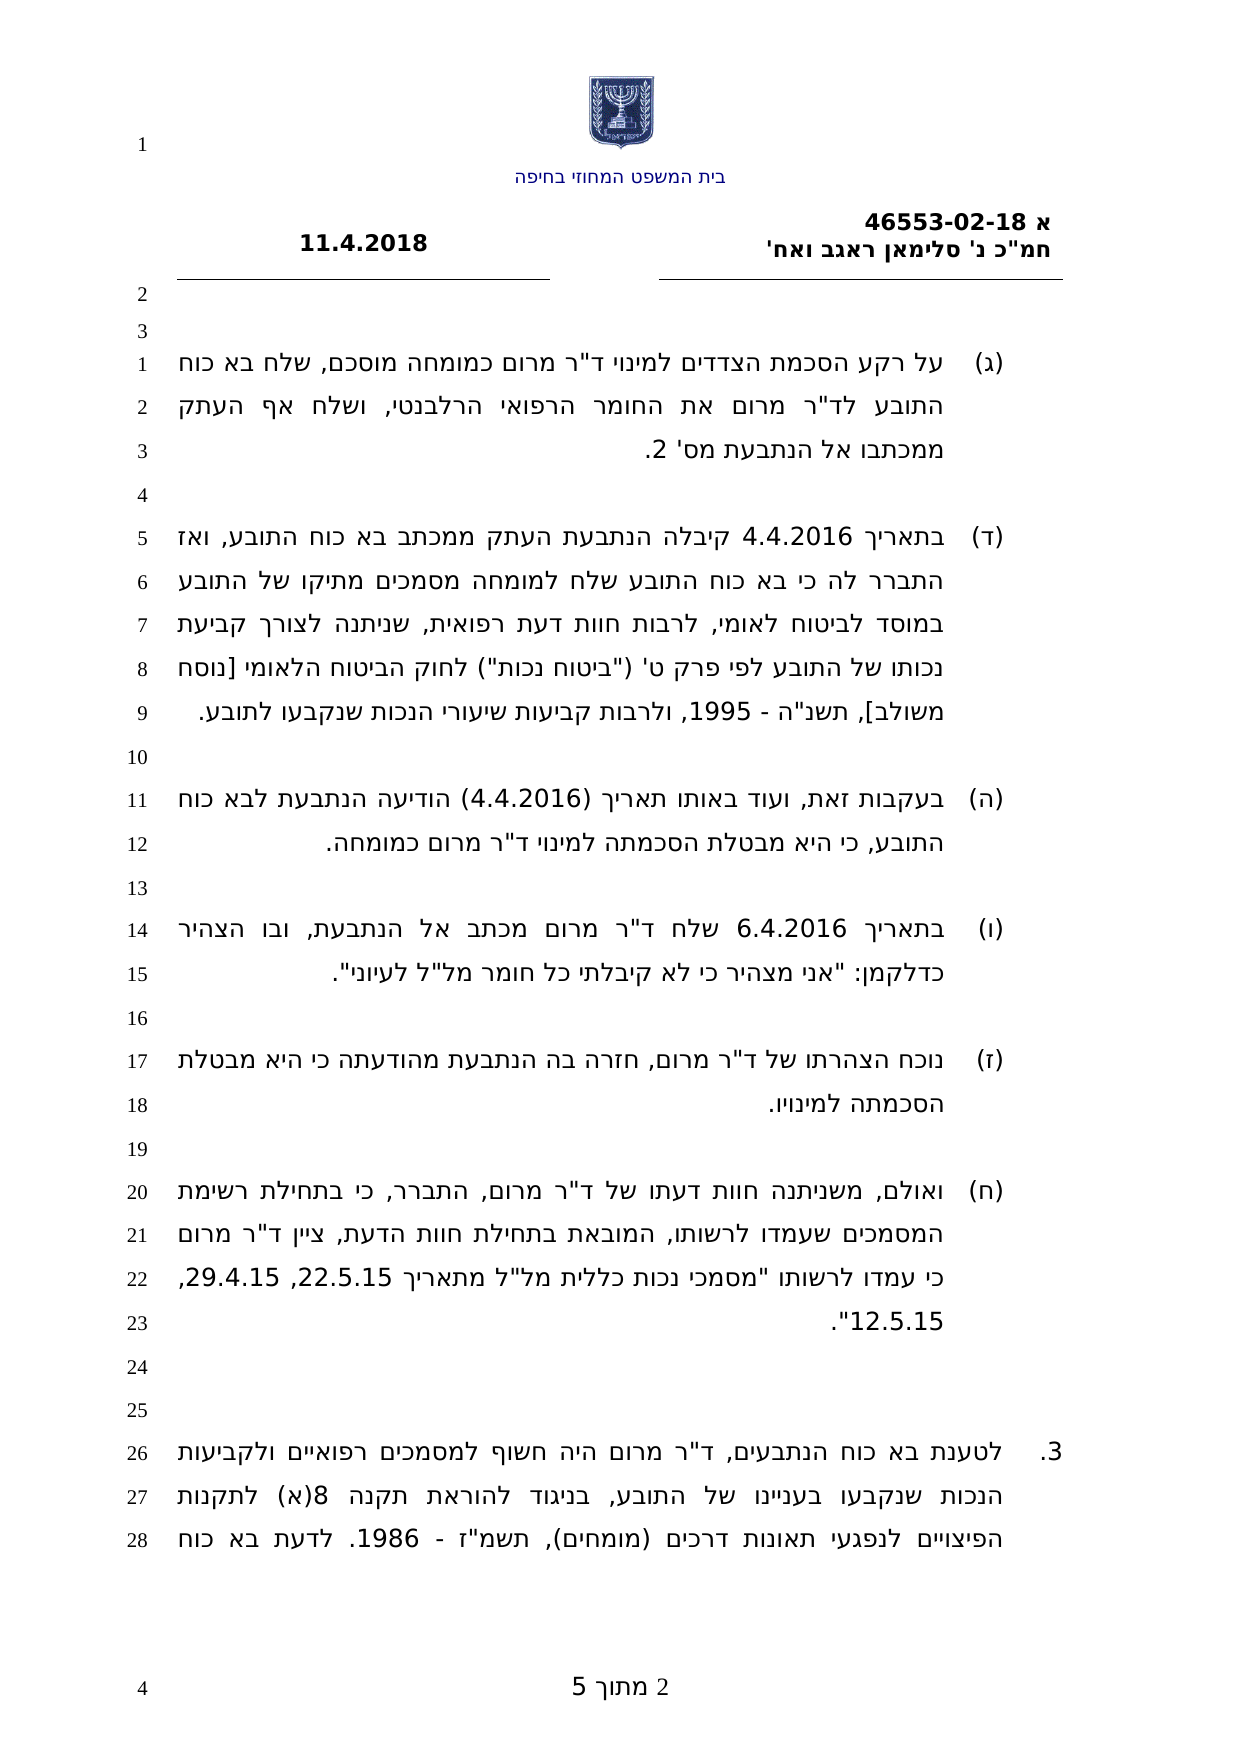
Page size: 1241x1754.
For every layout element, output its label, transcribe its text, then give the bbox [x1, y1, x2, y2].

text (ד) בתאריך 4.4.2016 קיבלה הנתבעת העתק ממכתב בא כוח התובע, ואז התברר לה כי בא כוח התובע שלח למומחה מסמכים מתיקו של התובע במוסד לביטוח לאומי, לרבות חוות דעת רפואית, שניתנה לצורך קביעת נכותו של התובע לפי פרק ט' ("ביטוח נכות") לחוק הביטוח הלאומי [נוסח משולב], תשנ"ה - 1995, ולרבות קביעות שיעורי הנכות שנקבעו לתובע. [177, 522, 1063, 726]
text (ז) נוכח הצהרתו של ד"ר מרום, חזרה בה הנתבעת מהודעתה כי היא מבטלת הסכמתה למינויו. [177, 1045, 1063, 1118]
text (ו) בתאריך 6.4.2016 שלח ד"ר מרום מכתב אל הנתבעת, ובו הצהיר כדלקמן: "אני מצהיר כי לא קיבלתי כל חומר מל"ל לעיוני". [177, 915, 1063, 988]
text (ג) על רקע הסכמת הצדדים למינוי ד"ר מרום כמומחה מוסכם, שלח בא כוח התובע לד"ר מרום את החומר הרפואי הרלבנטי, ושלח אף העתק ממכתבו אל הנתבעת מס' 2. [177, 348, 1063, 464]
text (ח) ואולם, משניתנה חוות דעתו של ד"ר מרום, התברר, כי בתחילת רשימת המסמכים שעמדו לרשותו, המובאת בתחילת חוות הדעת, ציין ד"ר מרום כי עמדו לרשותו "מסמכי נכות כללית מל"ל מתאריך 22.5.15, 29.4.15, 12.5.15". [177, 1176, 1063, 1336]
picture [582, 75, 658, 152]
text (ה) בעקבות זאת, ועוד באותו תאריך (4.4.2016) הודיעה הנתבעת לבא כוח התובע, כי היא מבטלת הסכמתה למינוי ד"ר מרום כמומחה. [177, 784, 1063, 857]
